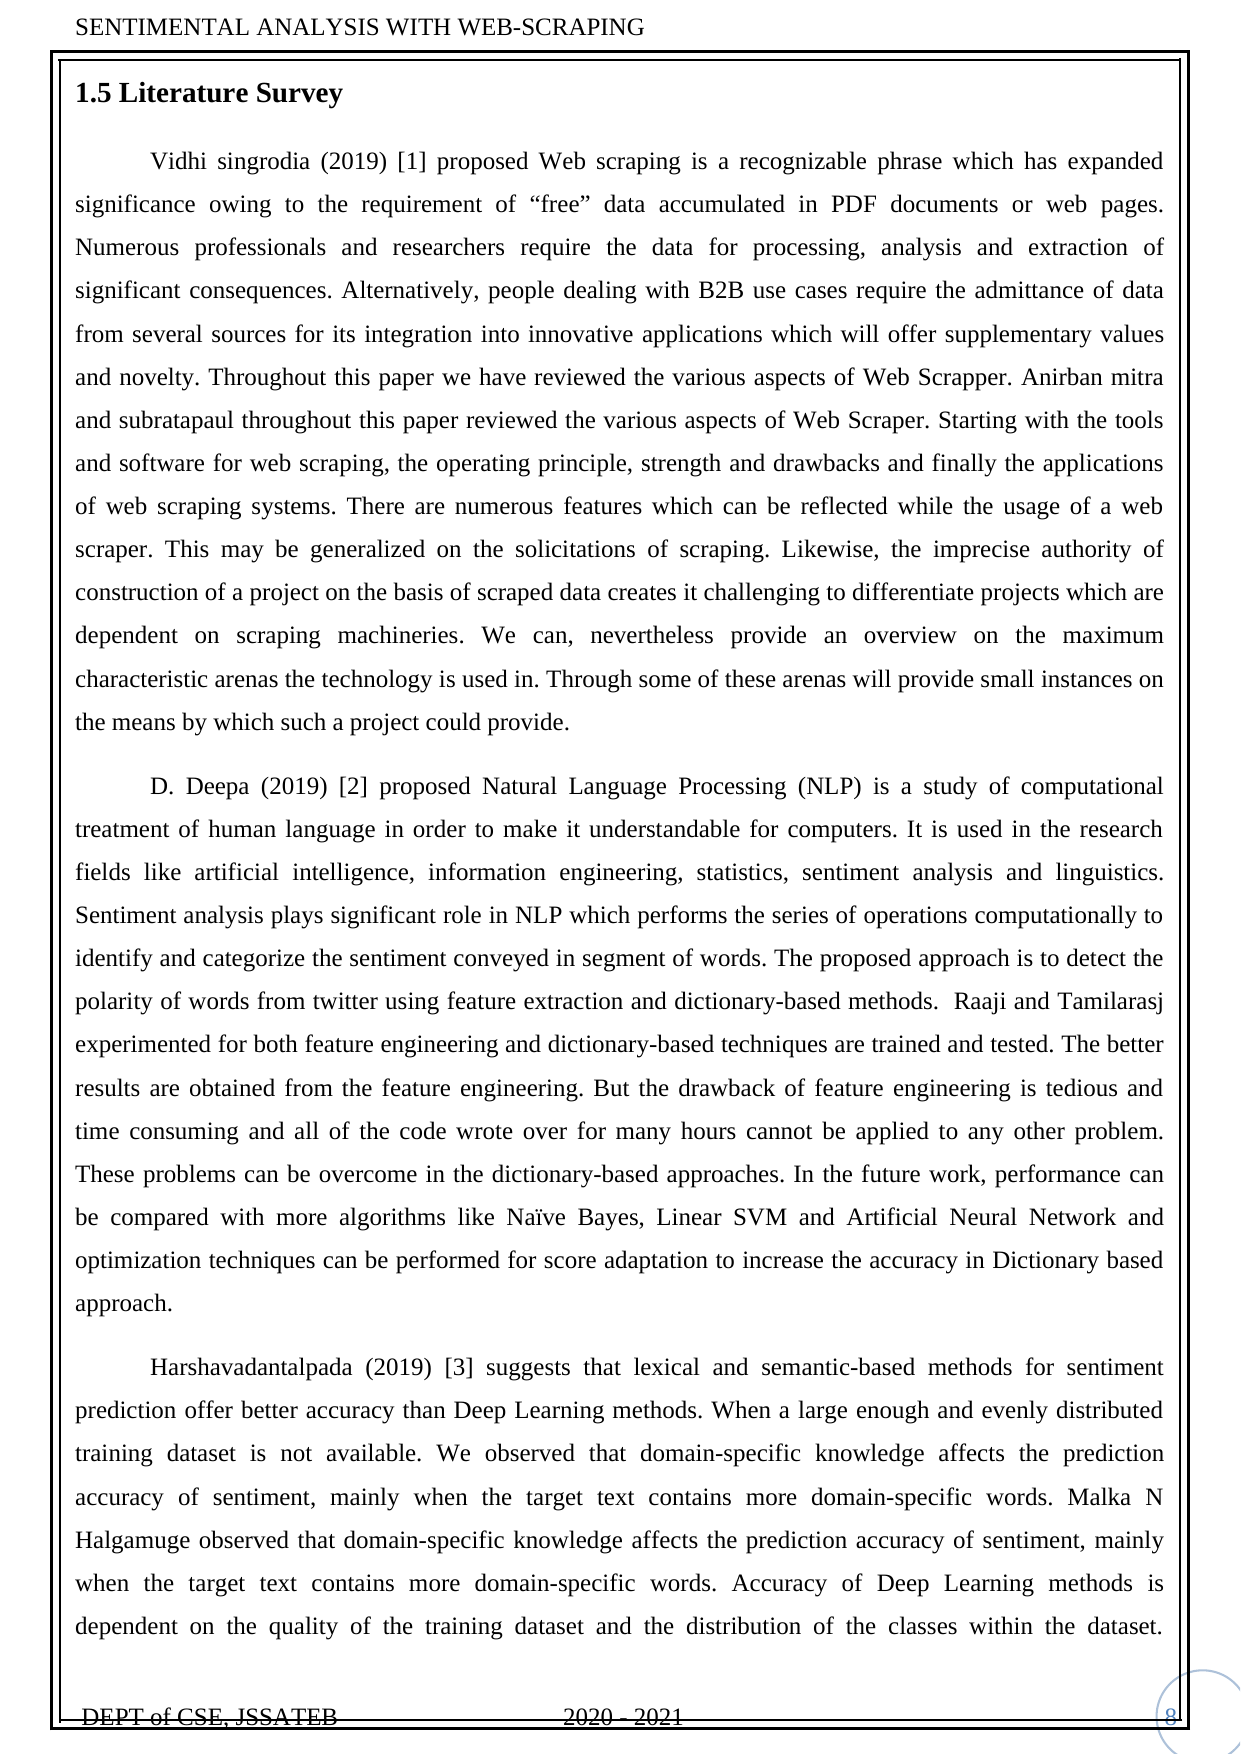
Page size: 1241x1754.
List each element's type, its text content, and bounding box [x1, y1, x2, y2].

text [75, 1352, 1165, 1640]
text 1.5 Literature Survey [75, 75, 1165, 108]
text Vidhi singrodia (2019) [1] proposed Web scraping is a recognizable phrase which has expanded significance owing to the requirement of “free” data accumulated in PDF documents or web pages. Numerous professionals and researchers require the data for processing, analysis and extraction of significant consequences. Alternatively, people dealing with B2B use cases require the admittance of data from several sources for its integration into innovative applications which will offer supplementary values and novelty. Throughout this paper we have reviewed the various aspects of Web Scrapper. Anirban mitra and subratapaul throughout this paper reviewed the various aspects of Web Scraper. Starting with the tools and software for web scraping, the operating principle, strength and drawbacks and finally the applications of web scraping systems. There are numerous features which can be reflected while the usage of a web scraper. This may be generalized on the solicitations of scraping. Likewise, the imprecise authority of construction of a project on the basis of scraped data creates it challenging to differentiate projects which are dependent on scraping machineries. We can, nevertheless provide an overview on the maximum characteristic arenas the technology is used in. Through some of these arenas will provide small instances on the means by which such a project could provide. [75, 146, 1165, 736]
text D. Deepa (2019) [2] proposed Natural Language Processing (NLP) is a study of computational treatment of human language in order to make it understandable for computers. It is used in the research fields like artificial intelligence, information engineering, statistics, sentiment analysis and linguistics. Sentiment analysis plays significant role in NLP which performs the series of operations computationally to identify and categorize the sentiment conveyed in segment of words. The proposed approach is to detect the polarity of words from twitter using feature extraction and dictionary-based methods. Raaji and Tamilarasj experimented for both feature engineering and dictionary-based techniques are trained and tested. The better results are obtained from the feature engineering. But the drawback of feature engineering is tedious and time consuming and all of the code wrote over for many hours cannot be applied to any other problem. These problems can be overcome in the dictionary-based approaches. In the future work, performance can be compared with more algorithms like Naïve Bayes, Linear SVM and Artificial Neural Network and optimization techniques can be performed for score adaptation to increase the accuracy in Dictionary based approach. [75, 771, 1165, 1317]
